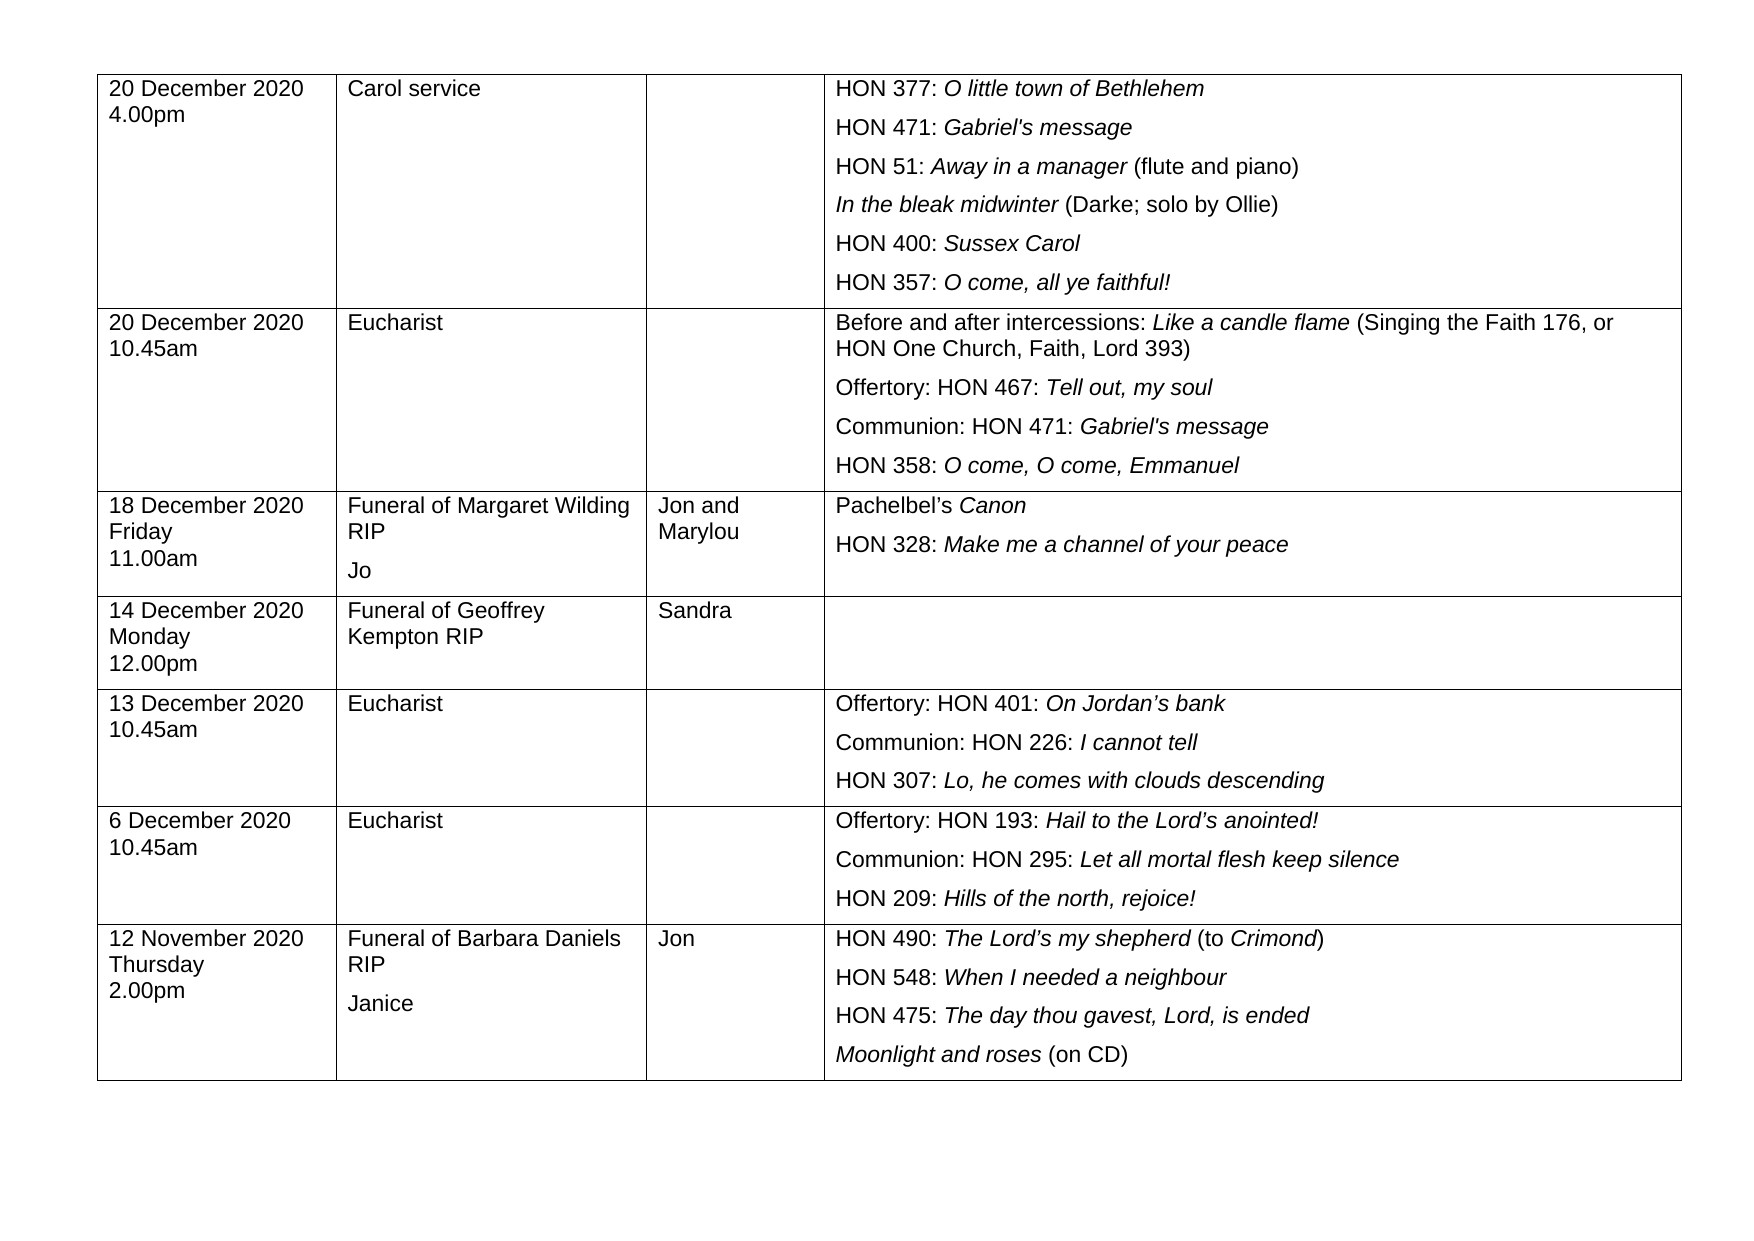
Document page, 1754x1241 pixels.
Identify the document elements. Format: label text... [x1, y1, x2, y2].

table_cell 18 December 2020 Friday 11.00am [98, 492, 336, 596]
table_cell Offertory: HON 193: Hail to the Lord’s anointed! Communion: HON 295: Let all mortal flesh keep silence HON 209: Hills of the north, rejoice! [825, 807, 1681, 924]
table_cell Jon and Marylou [647, 492, 824, 596]
table_cell Sandra [647, 597, 824, 688]
table_cell Jon [647, 925, 824, 1080]
table_cell 20 December 2020 4.00pm [98, 75, 336, 308]
table_cell [647, 75, 824, 308]
table_cell Offertory: HON 401: On Jordan’s bank Communion: HON 226: I cannot tell HON 307: Lo, he comes with clouds descending [825, 690, 1681, 806]
table_cell Funeral of Barbara Daniels RIP Janice [337, 925, 646, 1080]
table_cell Carol service [337, 75, 646, 308]
table_cell Funeral of Geoffrey Kempton RIP [337, 597, 646, 688]
table_cell [647, 690, 824, 806]
table_cell 6 December 2020 10.45am [98, 807, 336, 924]
table_cell [647, 309, 824, 491]
table_cell 12 November 2020 Thursday 2.00pm [98, 925, 336, 1080]
table_cell Pachelbel’s Canon HON 328: Make me a channel of your peace [825, 492, 1681, 596]
table_cell HON 490: The Lord’s my shepherd (to Crimond) HON 548: When I needed a neighbour HON 475: The day thou gavest, Lord, is ended Moonlight and roses (on CD) [825, 925, 1681, 1080]
table_cell 13 December 2020 10.45am [98, 690, 336, 806]
table_cell Eucharist [337, 309, 646, 491]
table_cell Eucharist [337, 690, 646, 806]
table_cell 14 December 2020 Monday 12.00pm [98, 597, 336, 688]
table_cell 20 December 2020 10.45am [98, 309, 336, 491]
table_cell [825, 597, 1681, 688]
table_cell Funeral of Margaret Wilding RIP Jo [337, 492, 646, 596]
table_cell Before and after intercessions: Like a candle flame (Singing the Faith 176, or HON One Church, Faith, Lord 393) Offertory: HON 467: Tell out, my soul Communion: HON 471: Gabriel's message HON 358: O come, O come, Emmanuel [825, 309, 1681, 491]
table_cell Eucharist [337, 807, 646, 924]
table_cell HON 377: O little town of Bethlehem HON 471: Gabriel's message HON 51: Away in a manager (flute and piano) In the bleak midwinter (Darke; solo by Ollie) HON 400: Sussex Carol HON 357: O come, all ye faithful! [825, 75, 1681, 308]
table_cell [647, 807, 824, 924]
